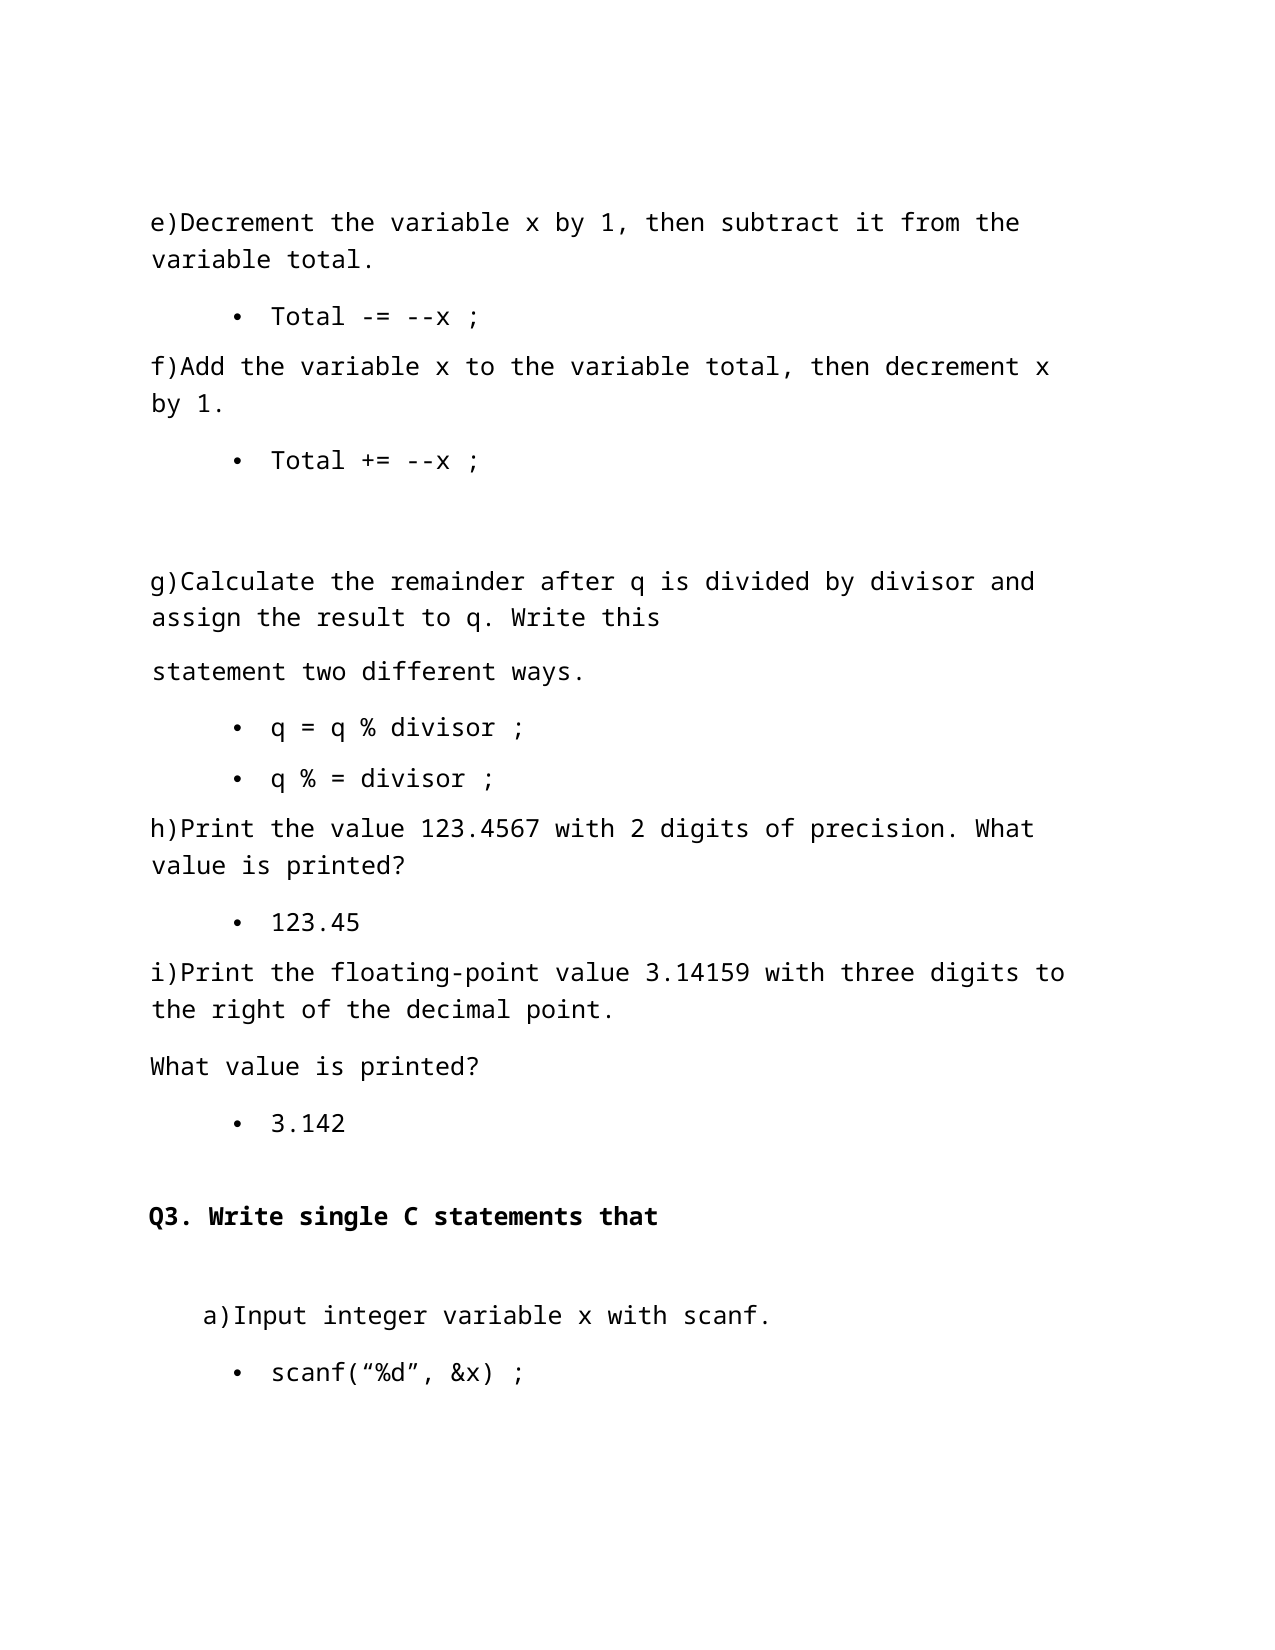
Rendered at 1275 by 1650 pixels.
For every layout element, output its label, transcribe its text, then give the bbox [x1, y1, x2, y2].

text f)Add the variable x to the variable total, then decrement x by 1. [150, 349, 1080, 420]
text i)Print the floating-point value 3.14159 with three digits to the right of the decimal point. [150, 955, 1080, 1026]
list Total -= --x ; [233, 299, 1080, 333]
list 3.142 [233, 1105, 1080, 1139]
text Q3. Write single C statements that [148, 1199, 1080, 1233]
text statement two different ways. [151, 653, 1080, 687]
list scanf(“%d”, &x) ; [233, 1355, 1080, 1389]
text h)Print the value 123.4567 with 2 digits of precision. What value is printed? [150, 811, 1080, 882]
list Total += --x ; [233, 442, 1080, 477]
list 123.45 [233, 904, 1080, 939]
text g)Calculate the remainder after q is divided by divisor and assign the result to q. Write this [150, 563, 1080, 634]
text a)Input integer variable x with scanf. [202, 1298, 1080, 1332]
list q = q % divisor ; [233, 710, 1080, 744]
list q % = divisor ; [233, 761, 1080, 795]
text What value is printed? [150, 1048, 1080, 1082]
text e)Decrement the variable x by 1, then subtract it from the variable total. [150, 205, 1080, 276]
